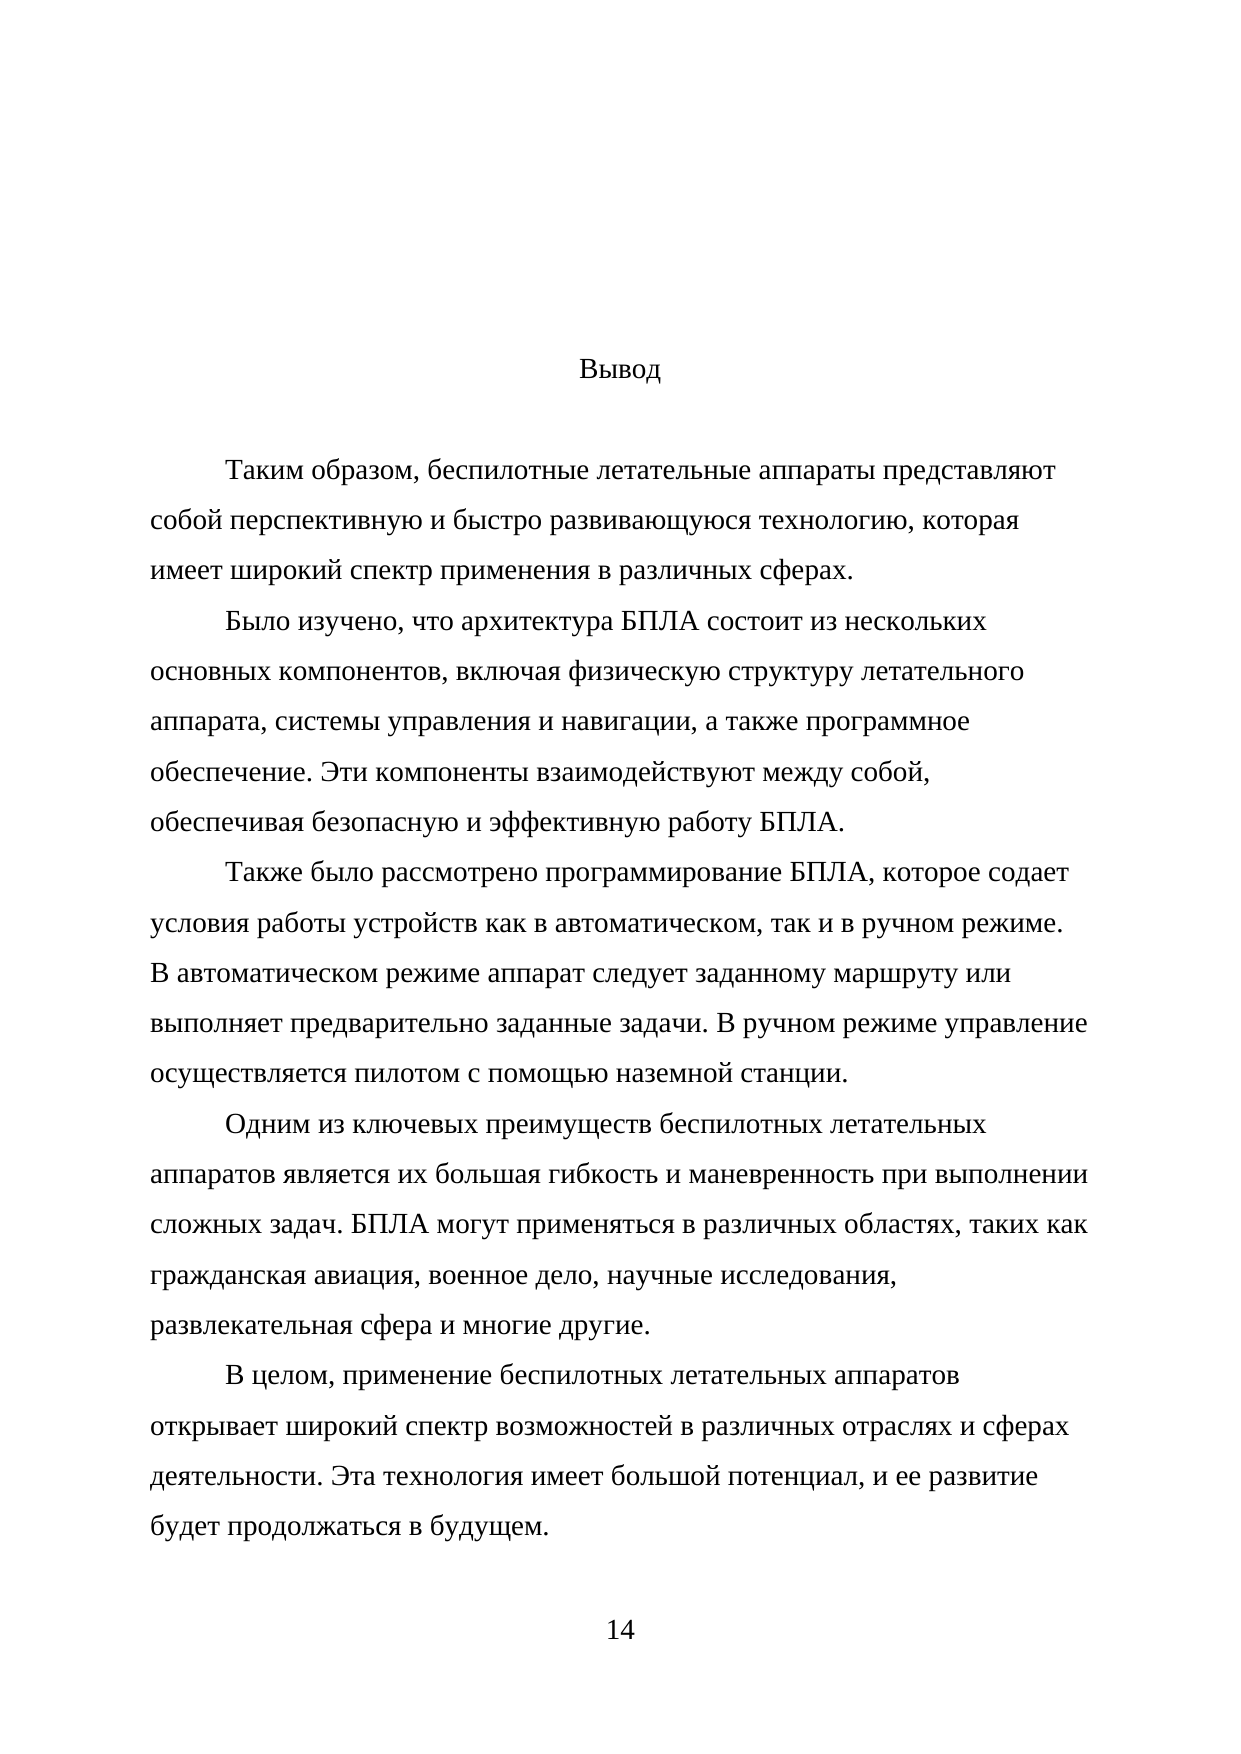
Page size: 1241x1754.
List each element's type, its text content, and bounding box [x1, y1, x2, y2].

text Также было рассмотрено программирование БПЛА, которое содает условия работы устройств как в автоматическом, так и в ручном режиме. В автоматическом режиме аппарат следует заданному маршруту или выполняет предварительно заданные задачи. В ручном режиме управление осуществляется пилотом с помощью наземной станции. [150, 854, 1090, 1089]
text Было изучено, что архитектура БПЛА состоит из нескольких основных компонентов, включая физическую структуру летательного аппарата, системы управления и навигации, а также программное обеспечение. Эти компоненты взаимодействуют между собой, обеспечивая безопасную и эффективную работу БПЛА. [150, 603, 1090, 838]
text В целом, применение беспилотных летательных аппаратов открывает широкий спектр возможностей в различных отраслях и сферах деятельности. Эта технология имеет большой потенциал, и ее развитие будет продолжаться в будущем. [150, 1357, 1090, 1542]
text Одним из ключевых преимуществ беспилотных летательных аппаратов является их большая гибкость и маневренность при выполнении сложных задач. БПЛА могут применяться в различных областях, таких как гражданская авиация, военное дело, научные исследования, развлекательная сфера и многие другие. [150, 1106, 1090, 1341]
text Таким образом, беспилотные летательные аппараты представляют собой перспективную и быстро развивающуюся технологию, которая имеет широкий спектр применения в различных сферах. [150, 452, 1090, 586]
text Вывод [150, 351, 1090, 385]
